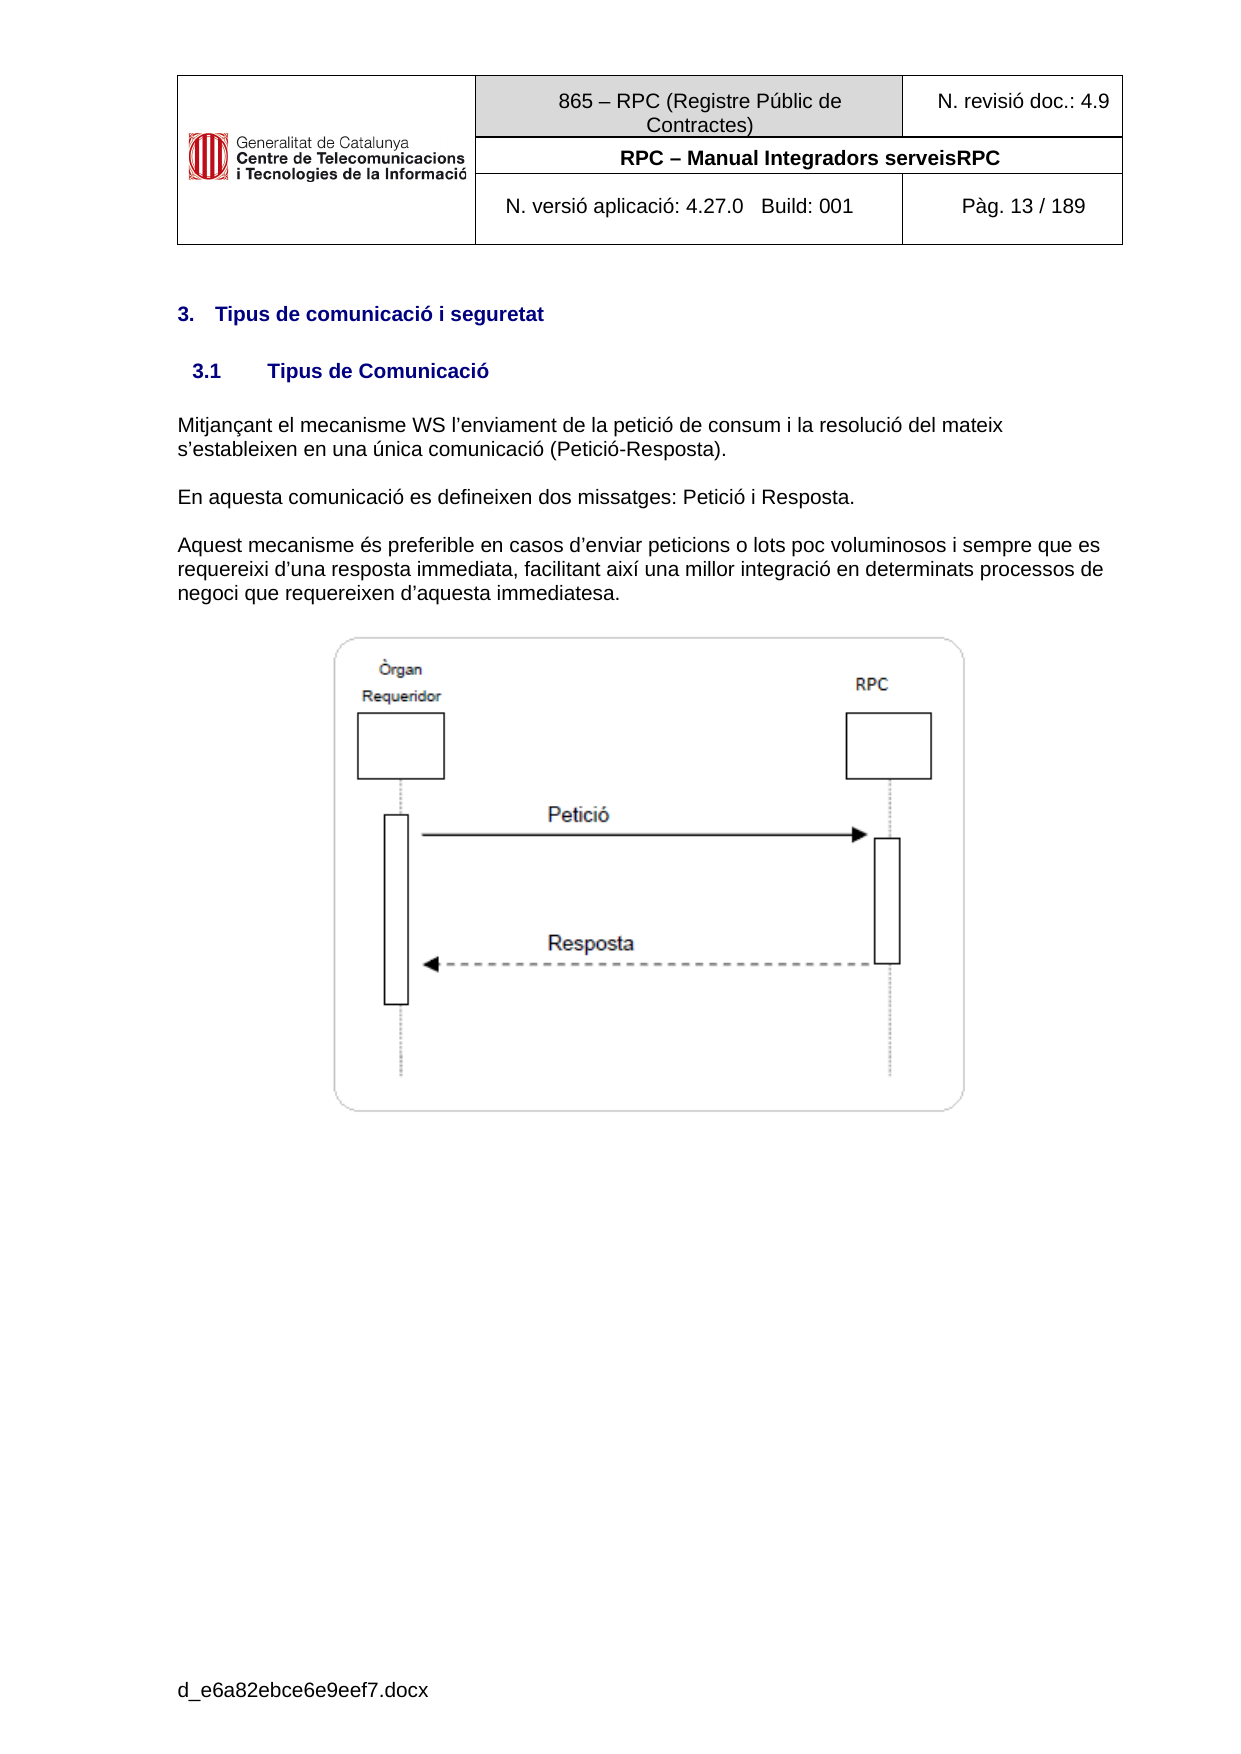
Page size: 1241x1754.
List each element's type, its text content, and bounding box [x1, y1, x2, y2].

picture [188, 133, 467, 182]
text Aquest mecanisme és preferible en casos d’enviar peticions o lots poc voluminosos i sempre que es requereixi d’una resposta immediata, facilitant així una millor integració en determinats processos de negoci que requereixen d’aquesta immediatesa. [177, 533, 1122, 605]
text Mitjançant el mecanisme WS l’enviament de la petició de consum i la resolució del mateix s’estableixen en una única comunicació (Petició-Resposta). [177, 413, 1122, 461]
picture [323, 628, 976, 1123]
subtitle Tipus de Comunicació [192, 359, 1122, 383]
subtitle Tipus de comunicació i seguretat [177, 302, 1122, 326]
text En aquesta comunicació es defineixen dos missatges: Petició i Resposta. [177, 485, 1122, 509]
